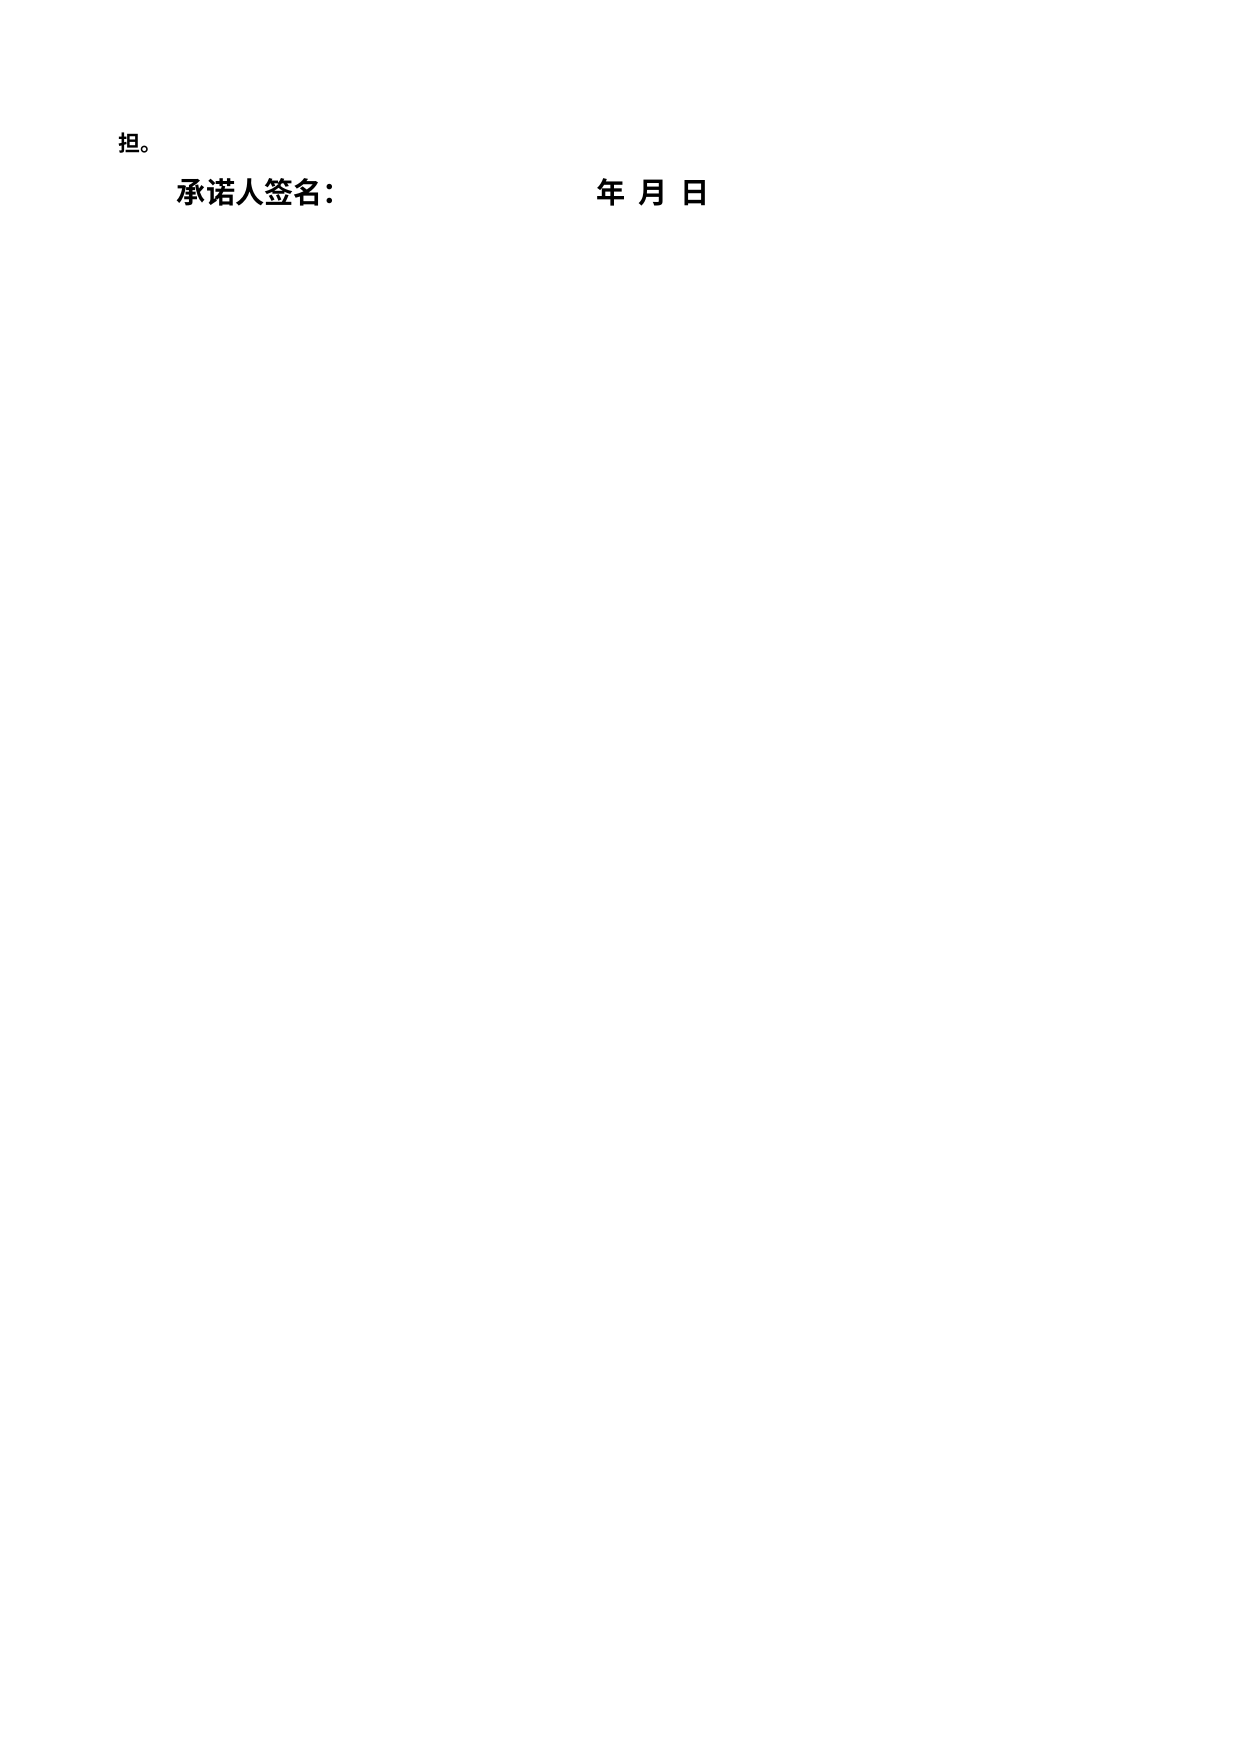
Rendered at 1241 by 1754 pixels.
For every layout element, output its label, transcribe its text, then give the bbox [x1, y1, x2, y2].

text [118, 126, 1122, 158]
text 承诺人签名： 年 月 日 [118, 158, 1122, 223]
